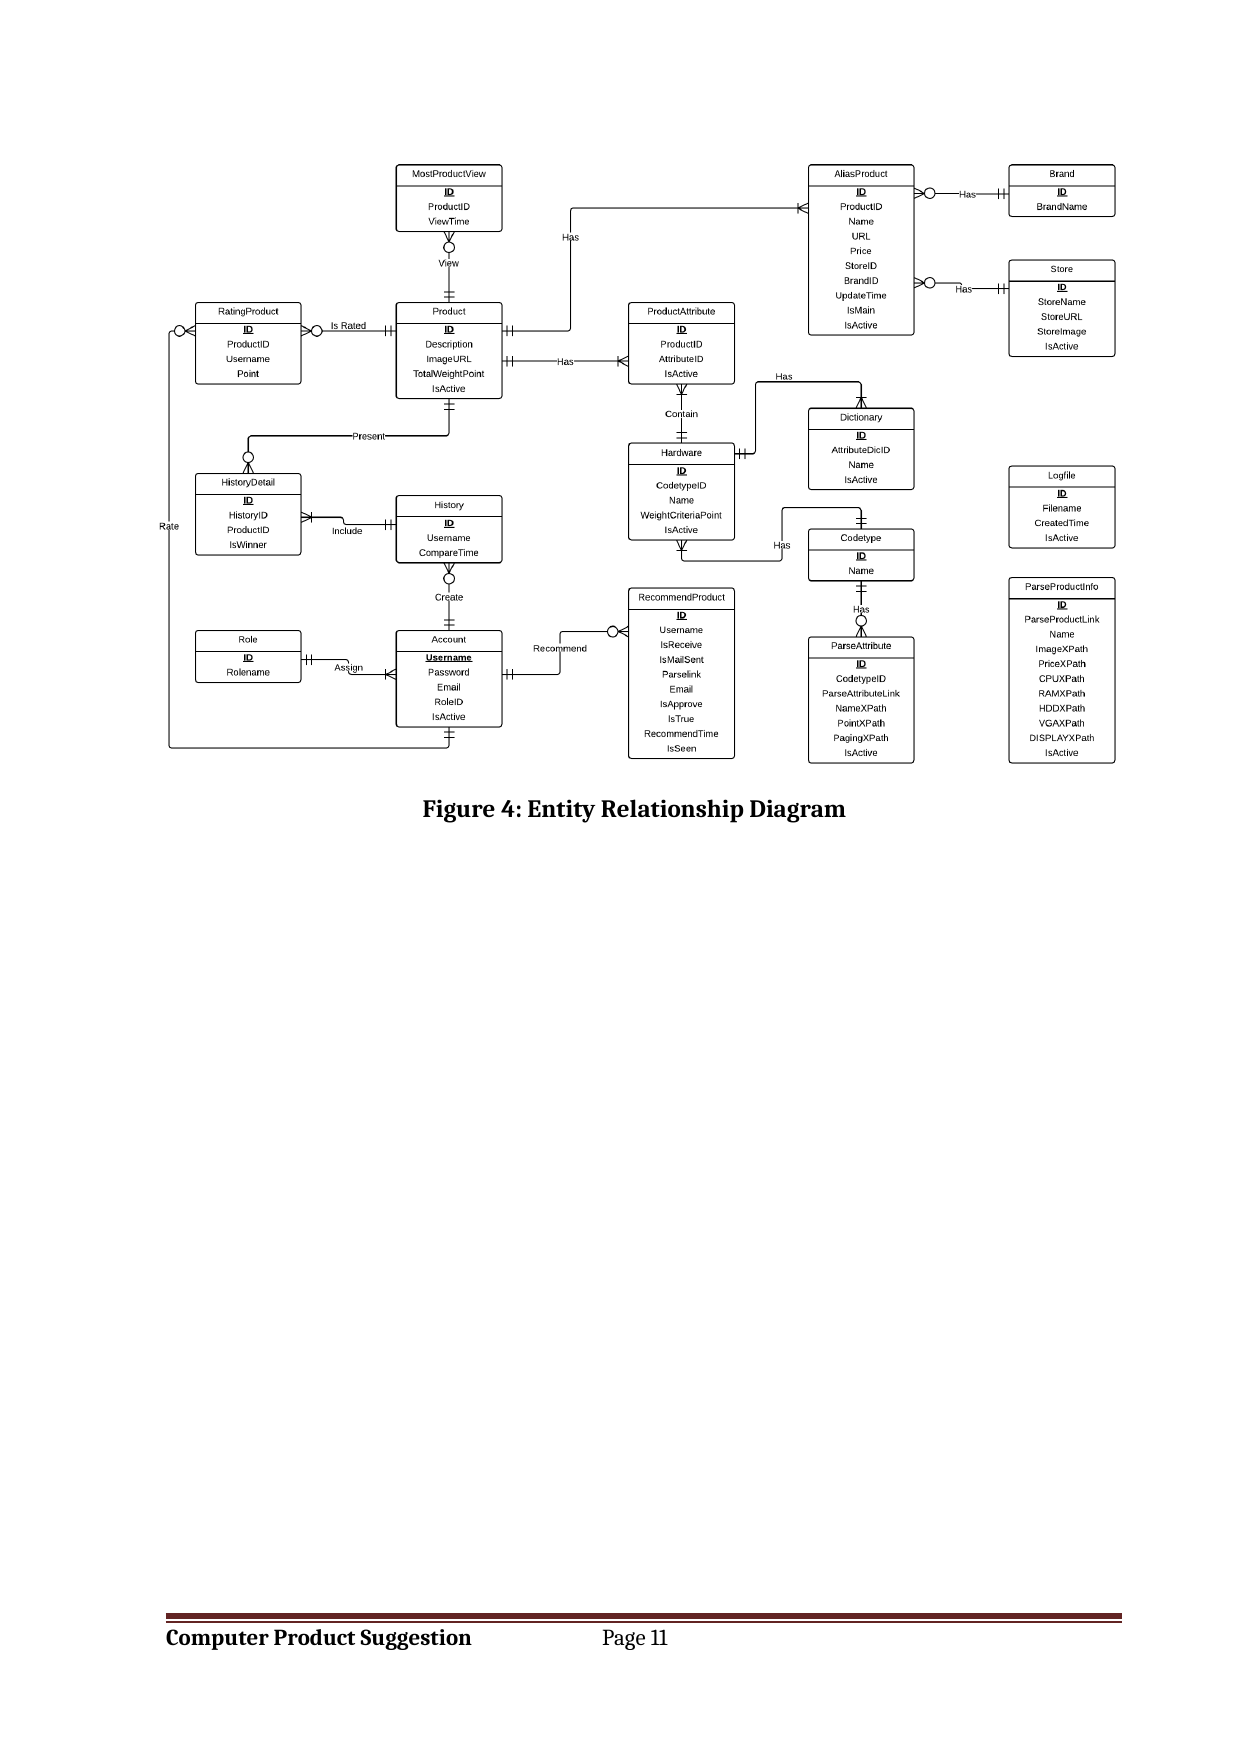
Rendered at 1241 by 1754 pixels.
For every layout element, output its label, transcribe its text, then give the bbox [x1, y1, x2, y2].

text Figure 4: Entity Relationship Diagram [147, 795, 1122, 824]
picture [147, 147, 1122, 771]
